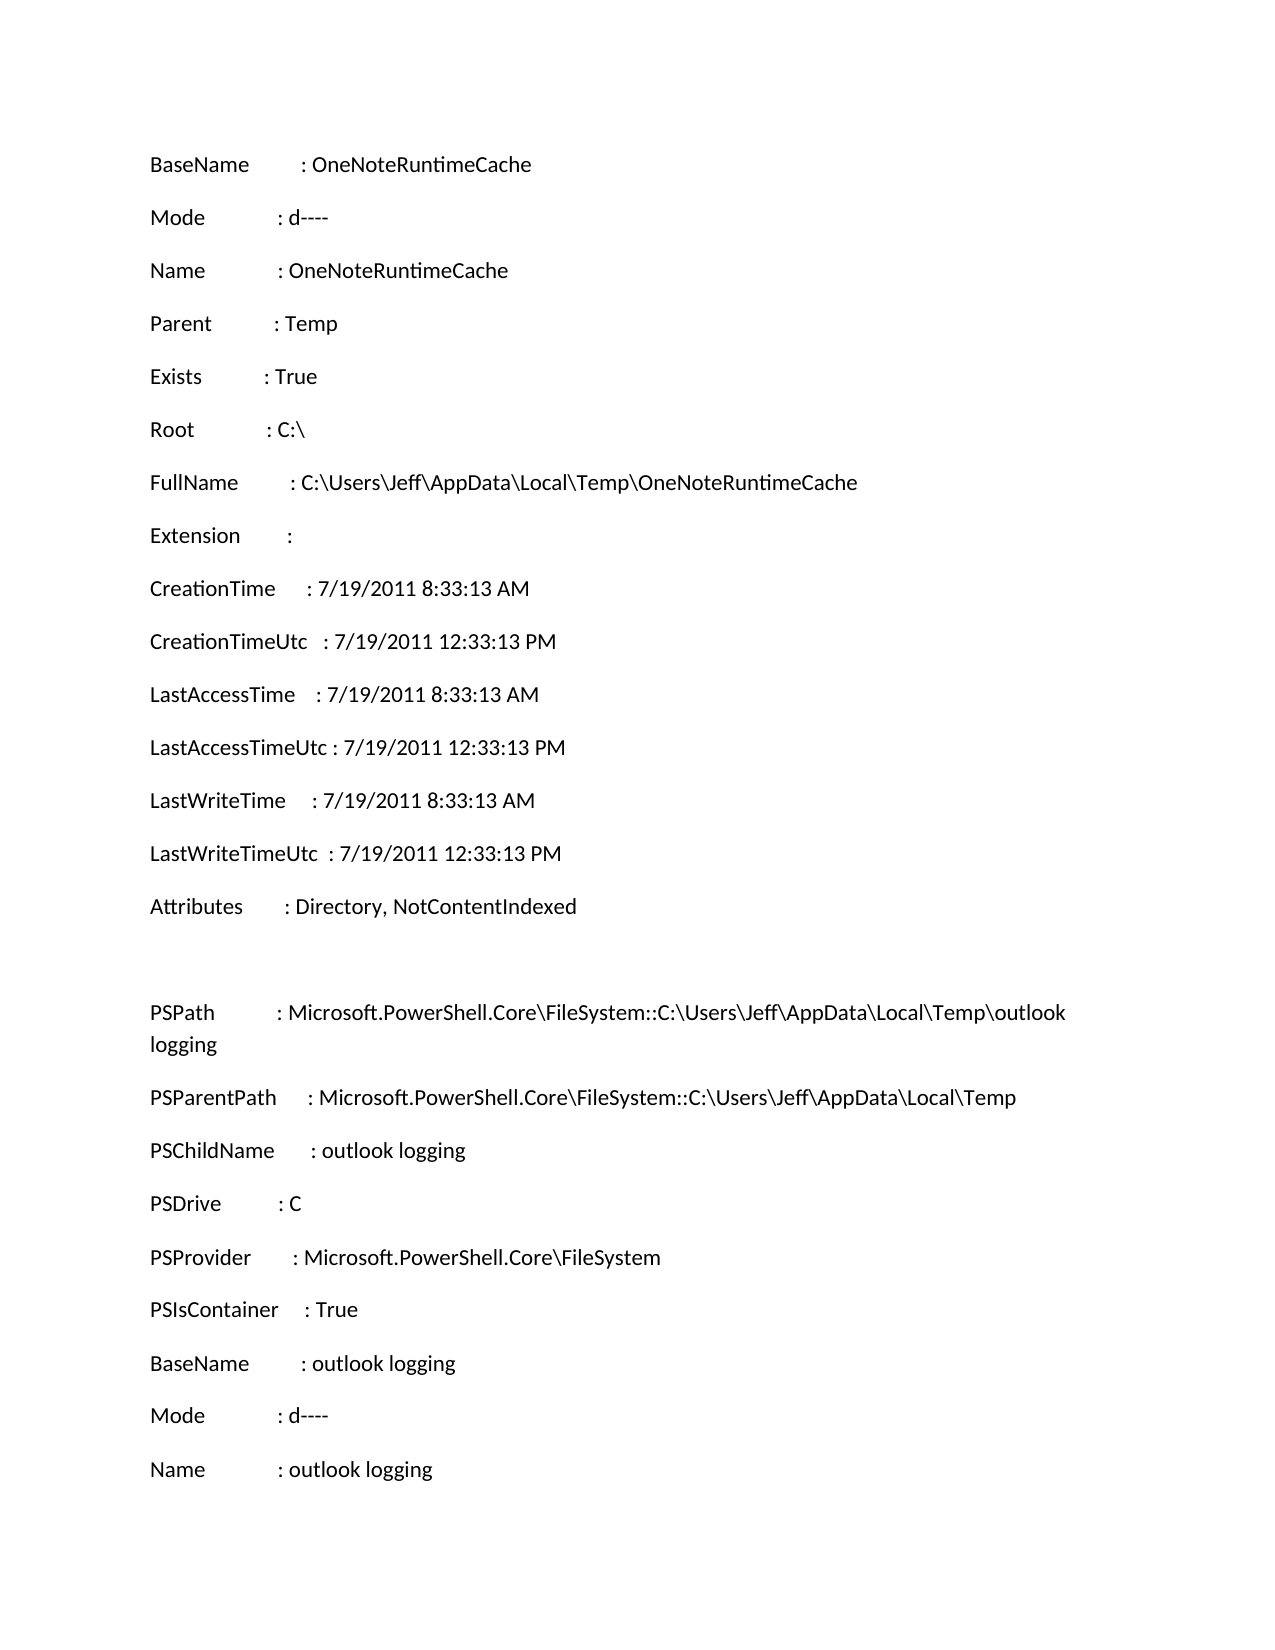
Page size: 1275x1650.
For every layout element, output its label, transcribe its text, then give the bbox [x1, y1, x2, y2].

text Mode : d---- [150, 203, 1125, 231]
text PSParentPath : Microsoft.PowerShell.Core\FileSystem::C:\Users\Jeff\AppData\Local\Temp [150, 1083, 1125, 1112]
text Mode : d---- [150, 1402, 1125, 1430]
text Extension : [150, 521, 1125, 549]
text PSIsContainer : True [150, 1296, 1125, 1324]
text Exists : True [150, 362, 1125, 390]
text Root : C:\ [150, 415, 1125, 443]
text CreationTime : 7/19/2011 8:33:13 AM [150, 574, 1125, 602]
text LastWriteTimeUtc : 7/19/2011 12:33:13 PM [150, 839, 1125, 867]
text FullName : C:\Users\Jeff\AppData\Local\Temp\OneNoteRuntimeCache [150, 468, 1125, 496]
text Name : OneNoteRuntimeCache [150, 256, 1125, 284]
text PSPath : Microsoft.PowerShell.Core\FileSystem::C:\Users\Jeff\AppData\Local\Temp\outlook logging [150, 998, 1125, 1058]
text Name : outlook logging [150, 1455, 1125, 1483]
text Attributes : Directory, NotContentIndexed [150, 892, 1125, 920]
text BaseName : OneNoteRuntimeCache [150, 150, 1125, 178]
text LastWriteTime : 7/19/2011 8:33:13 AM [150, 786, 1125, 814]
text Parent : Temp [150, 309, 1125, 337]
text BaseName : outlook logging [150, 1349, 1125, 1377]
text PSChildName : outlook logging [150, 1137, 1125, 1164]
text CreationTimeUtc : 7/19/2011 12:33:13 PM [150, 627, 1125, 655]
text PSDrive : C [150, 1189, 1125, 1218]
text LastAccessTimeUtc : 7/19/2011 12:33:13 PM [150, 733, 1125, 761]
text PSProvider : Microsoft.PowerShell.Core\FileSystem [150, 1243, 1125, 1271]
text LastAccessTime : 7/19/2011 8:33:13 AM [150, 680, 1125, 708]
